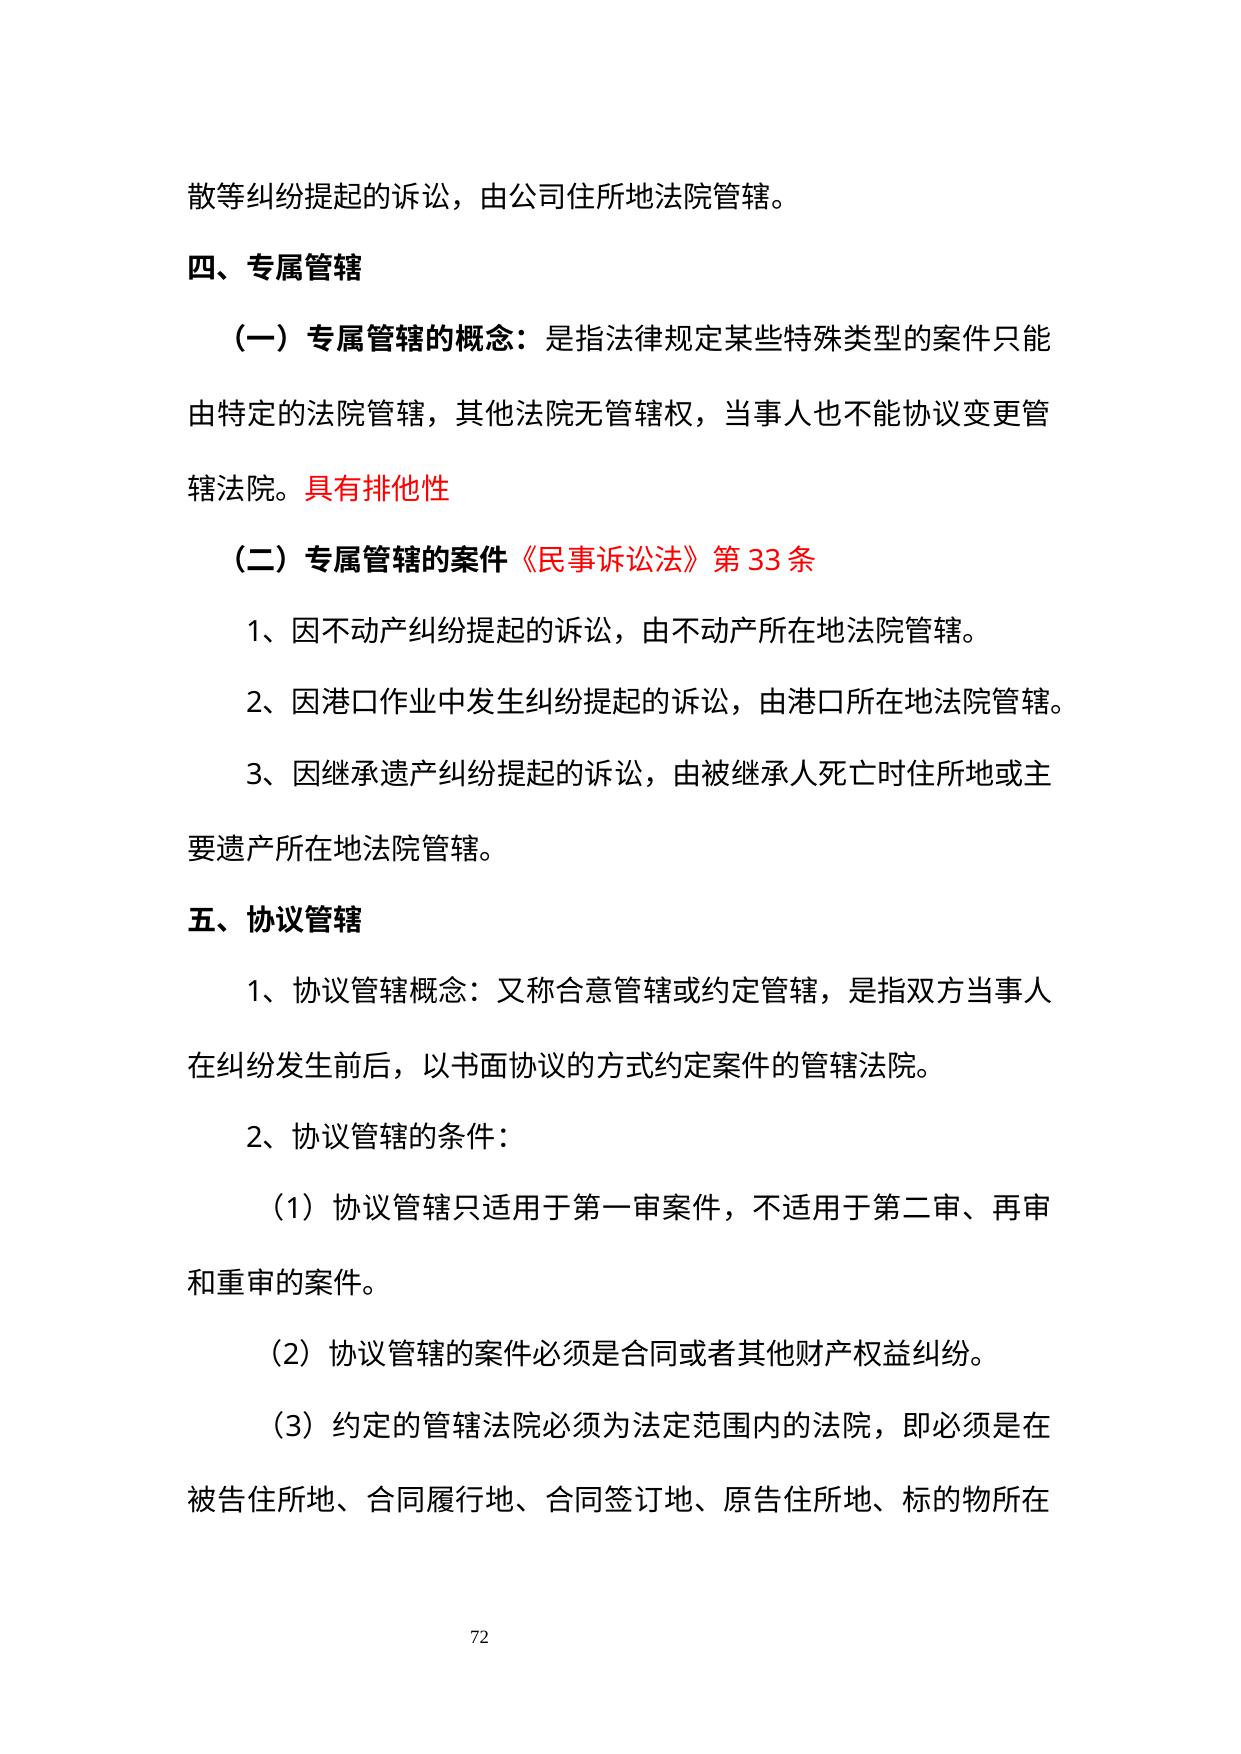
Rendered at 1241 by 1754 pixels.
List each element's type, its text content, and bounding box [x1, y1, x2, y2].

text 四、专属管辖 [187, 233, 1053, 298]
text 3、因继承遗产纠纷提起的诉讼，由被继承人死亡时住所地或主要遗产所在地法院管辖。 [187, 739, 1053, 879]
text （二）专属管辖的案件《民事诉讼法》第33条 [187, 525, 1053, 590]
text 2、协议管辖的条件： [187, 1102, 1053, 1167]
text 1、因不动产纠纷提起的诉讼，由不动产所在地法院管辖。 [187, 596, 1053, 661]
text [187, 1391, 1053, 1531]
text 五、协议管辖 [187, 885, 1053, 950]
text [187, 162, 1053, 227]
text 2、因港口作业中发生纠纷提起的诉讼，由港口所在地法院管辖。 [187, 668, 1053, 733]
text （1）协议管辖只适用于第一审案件，不适用于第二审、再审和重审的案件。 [187, 1174, 1053, 1313]
text 1、协议管辖概念：又称合意管辖或约定管辖，是指双方当事人在纠纷发生前后，以书面协议的方式约定案件的管辖法院。 [187, 956, 1053, 1096]
text （一）专属管辖的概念：是指法律规定某些特殊类型的案件只能由特定的法院管辖，其他法院无管辖权，当事人也不能协议变更管辖法院。具有排他性 [187, 304, 1053, 519]
text （2）协议管辖的案件必须是合同或者其他财产权益纠纷。 [187, 1319, 1053, 1384]
